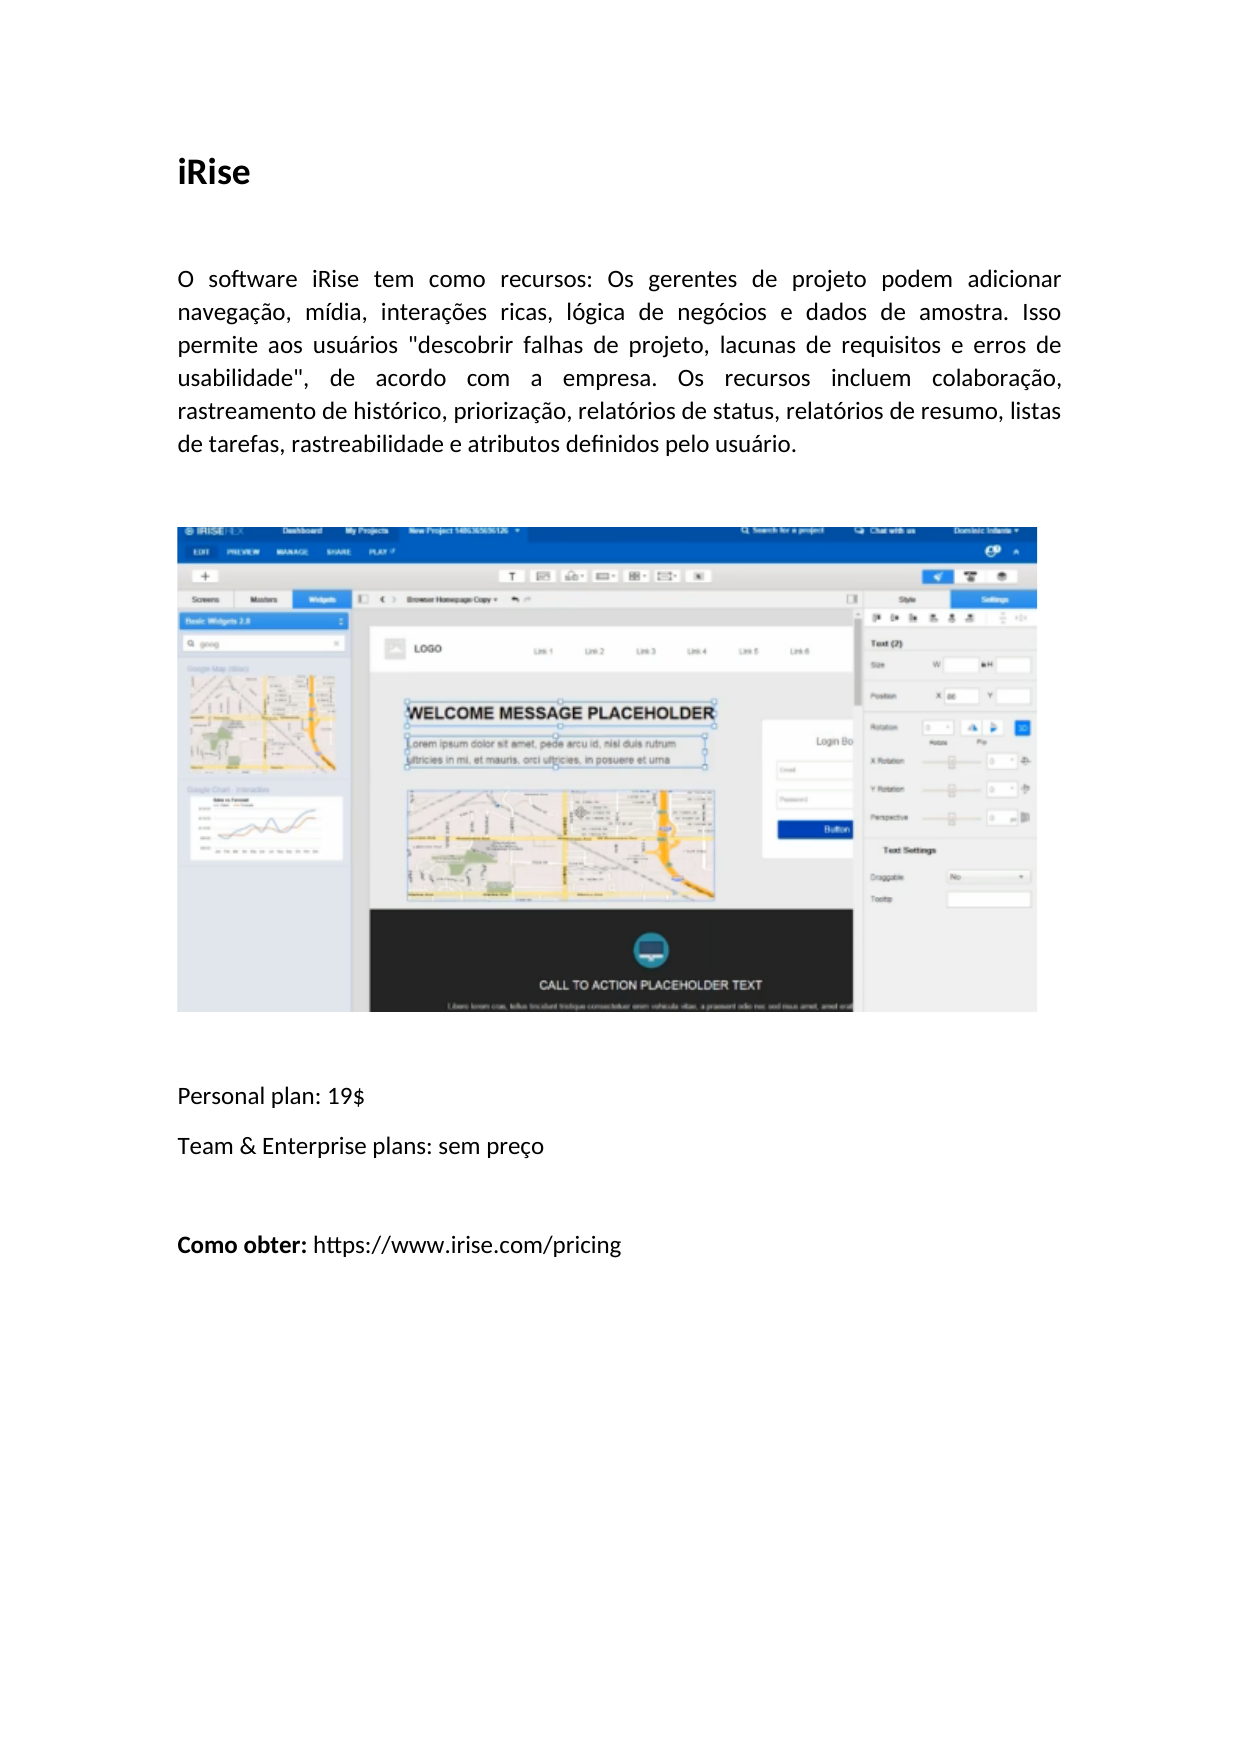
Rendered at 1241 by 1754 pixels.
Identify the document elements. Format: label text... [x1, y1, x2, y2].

text Team & Enterprise plans: sem preço [177, 1130, 1063, 1161]
text iRise [177, 148, 1063, 193]
picture [177, 527, 1038, 1012]
text Personal plan: 19$ [177, 1081, 1063, 1111]
text O software iRise tem como recursos: Os gerentes de projeto podem adicionar navegação, mídia, interações ricas, lógica de negócios e dados de amostra. Isso permite aos usuários "descobrir falhas de projeto, lacunas de requisitos e erros de usabilidade", de acordo com a empresa. Os recursos incluem colaboração, rastreamento de histórico, priorização, relatórios de status, relatórios de resumo, listas de tarefas, rastreabilidade e atributos definidos pelo usuário. [177, 263, 1063, 458]
text Como obter: https://www.irise.com/pricing [177, 1229, 1063, 1260]
